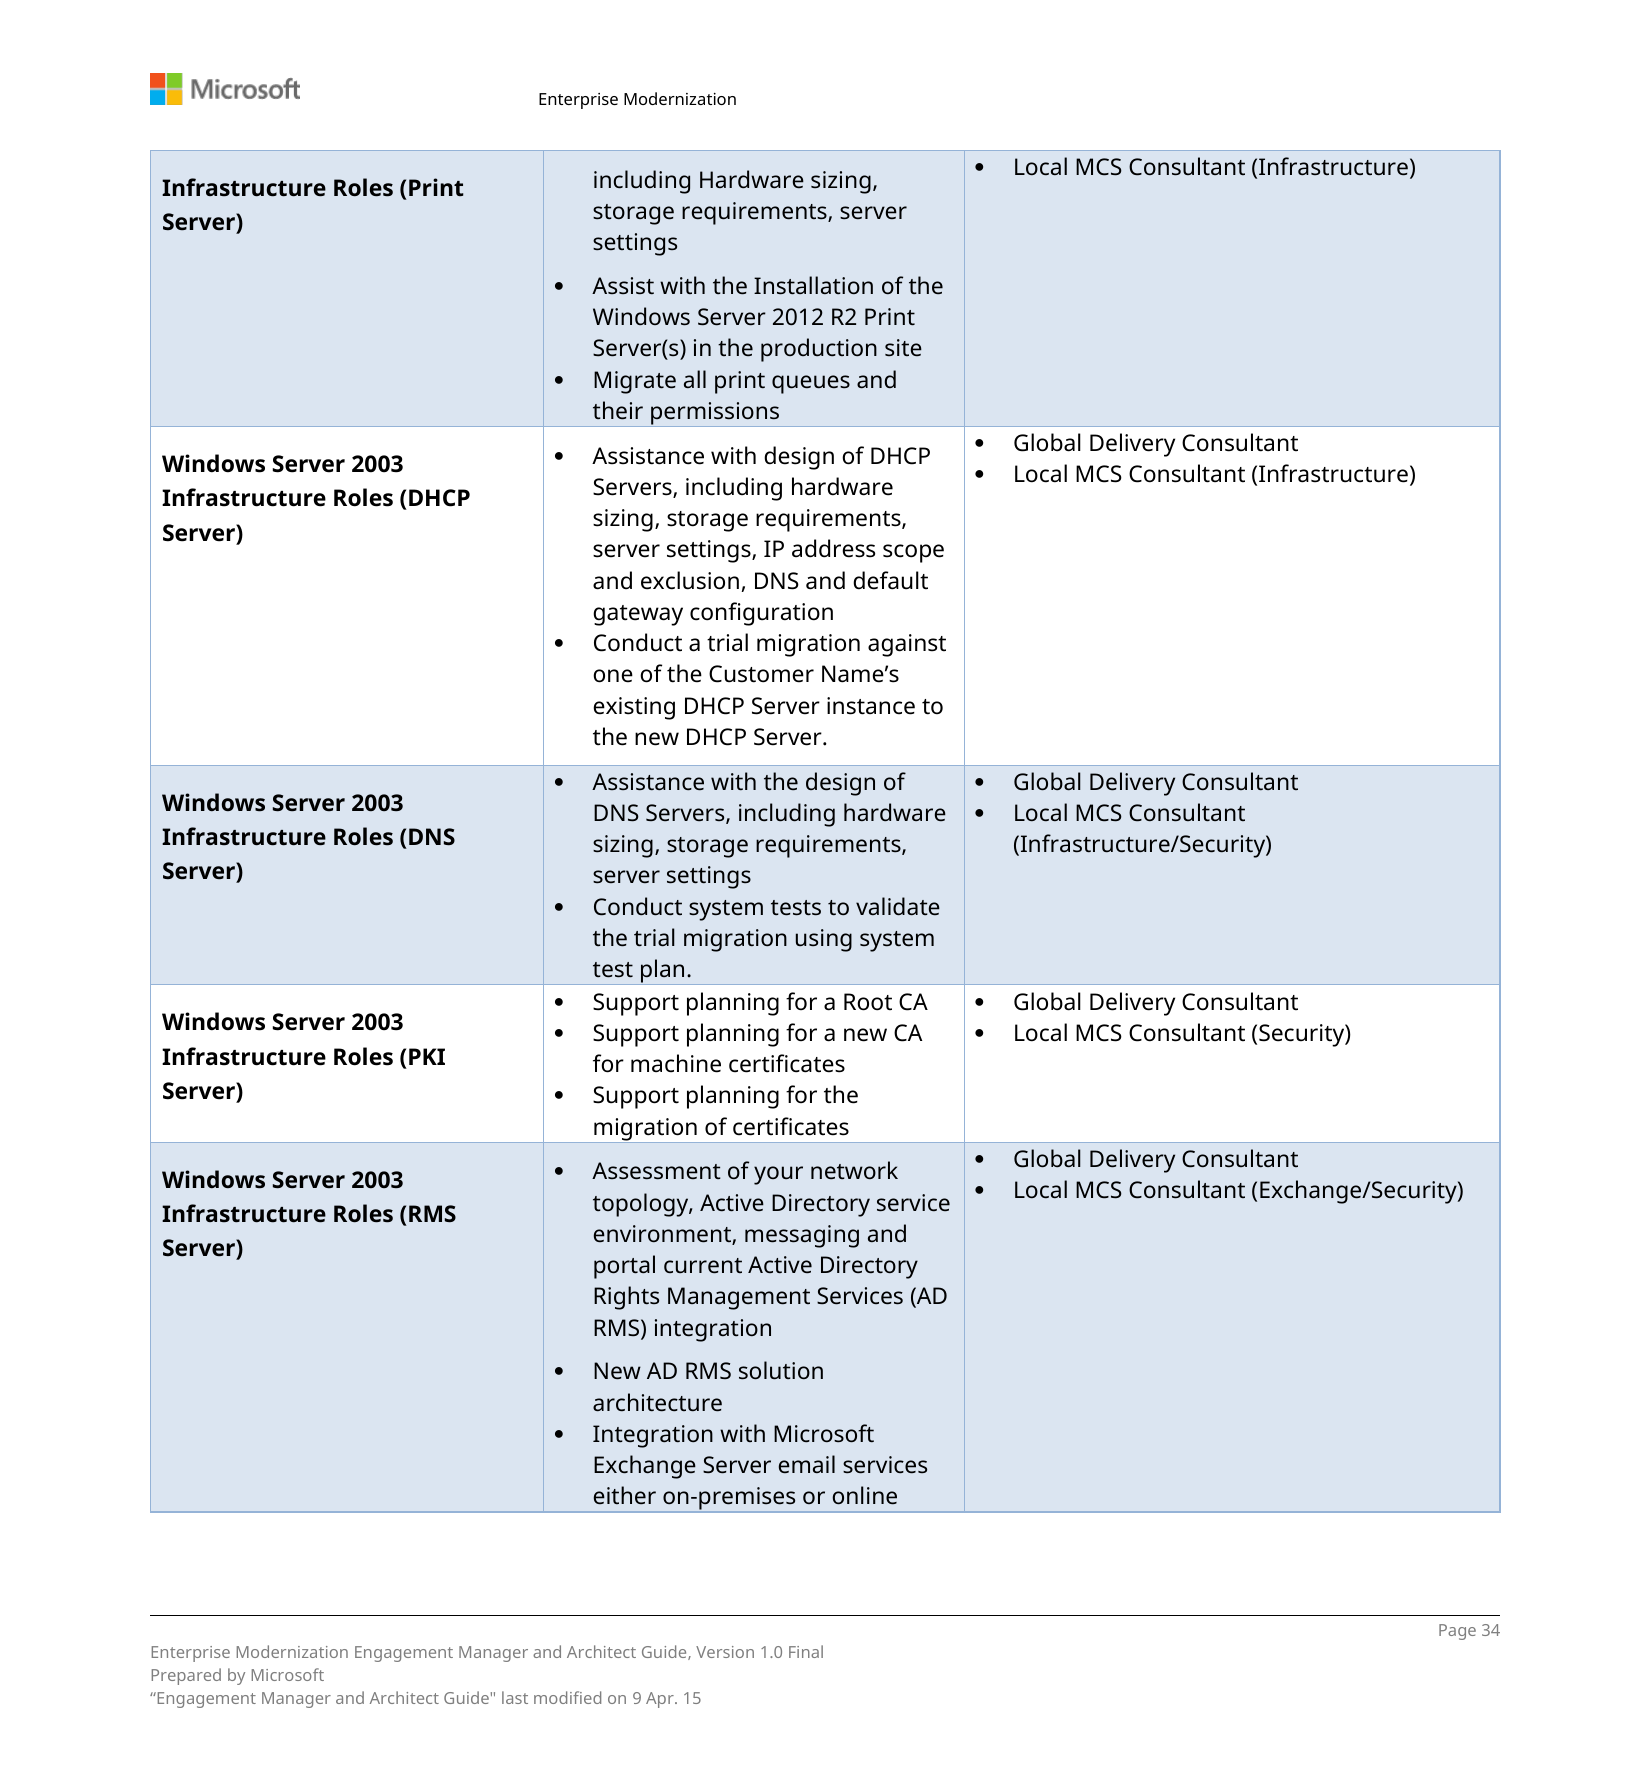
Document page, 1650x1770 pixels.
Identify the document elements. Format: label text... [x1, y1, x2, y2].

table_cell Windows Server 2003 Infrastructure Roles (DNS Server) [151, 766, 543, 984]
table_cell Global Delivery Consultant Local MCS Consultant (Infrastructure/Security) [965, 766, 1499, 984]
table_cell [151, 1143, 543, 1511]
table_cell Global Delivery Consultant Local MCS Consultant (Security) [965, 985, 1499, 1142]
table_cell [151, 151, 543, 426]
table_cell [544, 1143, 964, 1511]
table_cell Global Delivery Consultant Local MCS Consultant (Infrastructure) [965, 427, 1499, 764]
table_cell Assistance with design of DHCP Servers, including hardware sizing, storage requirements, server settings, IP address scope and exclusion, DNS and default gateway configuration Conduct a trial migration against one of the Customer Name’s existing DHCP Server instance to the new DHCP Server. [544, 427, 964, 764]
picture [150, 73, 300, 106]
table_cell Windows Server 2003 Infrastructure Roles (PKI Server) [151, 985, 543, 1142]
table_cell Assistance with the design of DNS Servers, including hardware sizing, storage requirements, server settings Conduct system tests to validate the trial migration using system test plan. [544, 766, 964, 984]
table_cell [965, 151, 1499, 426]
table_cell Windows Server 2003 Infrastructure Roles (DHCP Server) [151, 427, 543, 764]
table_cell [544, 151, 964, 426]
table_cell Support planning for a Root CA Support planning for a new CA for machine certificates Support planning for the migration of certificates [544, 985, 964, 1142]
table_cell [965, 1143, 1499, 1511]
